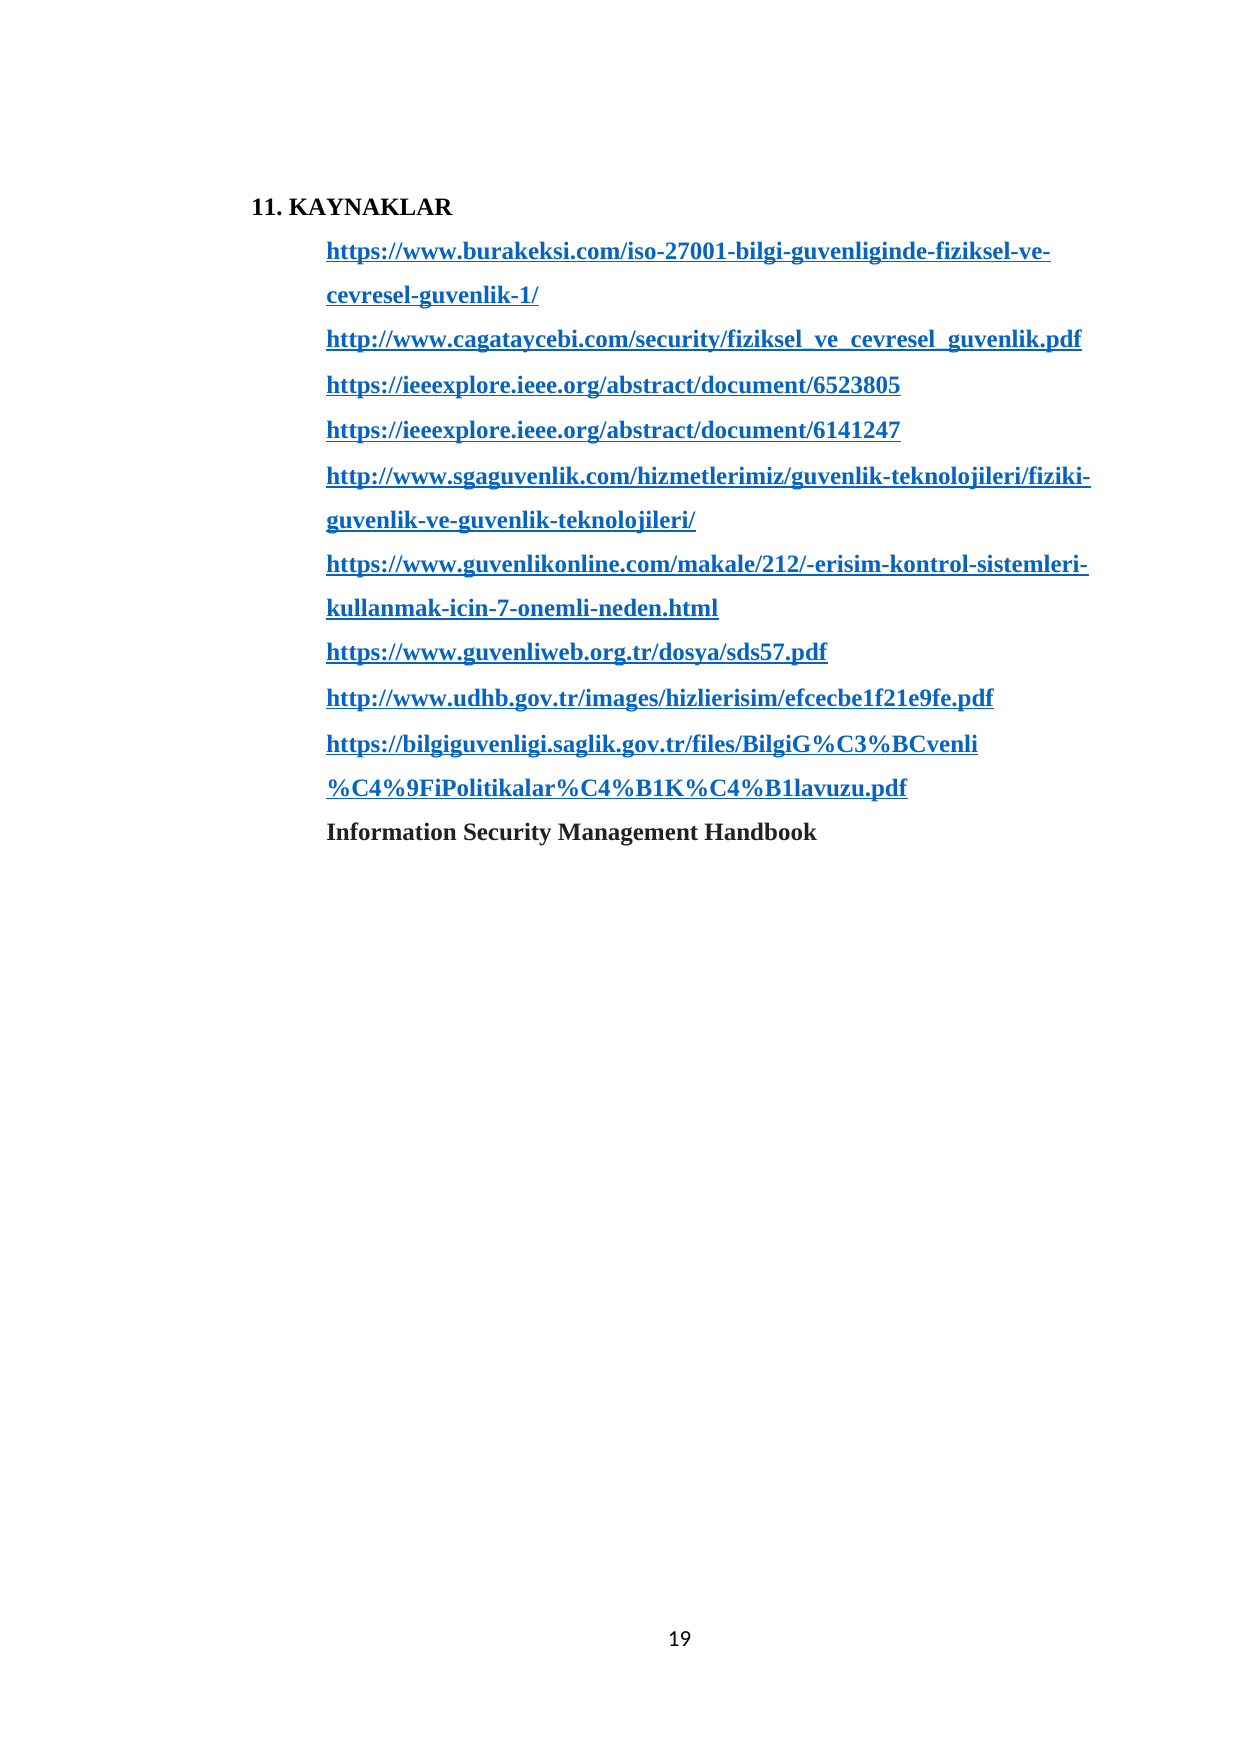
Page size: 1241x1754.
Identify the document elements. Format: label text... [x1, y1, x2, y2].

subtitle 11. KAYNAKLAR [251, 192, 1107, 221]
list https://bilgiguvenligi.saglik.gov.tr/files/BilgiG%C3%BCvenli%C4%9FiPolitikalar%C4%B1K%C4%B1lavuzu.pdf [288, 728, 1107, 801]
list https://ieeexplore.ieee.org/abstract/document/6523805 [288, 369, 1107, 399]
list http://www.udhb.gov.tr/images/hizlierisim/efcecbe1f21e9fe.pdf [288, 682, 1107, 713]
list Information Security Management Handbook [288, 816, 1107, 846]
list https://www.burakeksi.com/iso-27001-bilgi-guvenliginde-fiziksel-ve-cevresel-guvenlik-1/ [288, 235, 1107, 309]
list https://ieeexplore.ieee.org/abstract/document/6141247 [288, 414, 1107, 445]
list https://www.guvenlikonline.com/makale/212/-erisim-kontrol-sistemleri-kullanmak-icin-7-onemli-neden.html [288, 548, 1107, 622]
list https://www.guvenliweb.org.tr/dosya/sds57.pdf [288, 636, 1107, 667]
list http://www.sgaguvenlik.com/hizmetlerimiz/guvenlik-teknolojileri/fiziki-guvenlik-ve-guvenlik-teknolojileri/ [288, 460, 1107, 534]
list http://www.cagataycebi.com/security/fiziksel_ve_cevresel_guvenlik.pdf [288, 323, 1107, 354]
